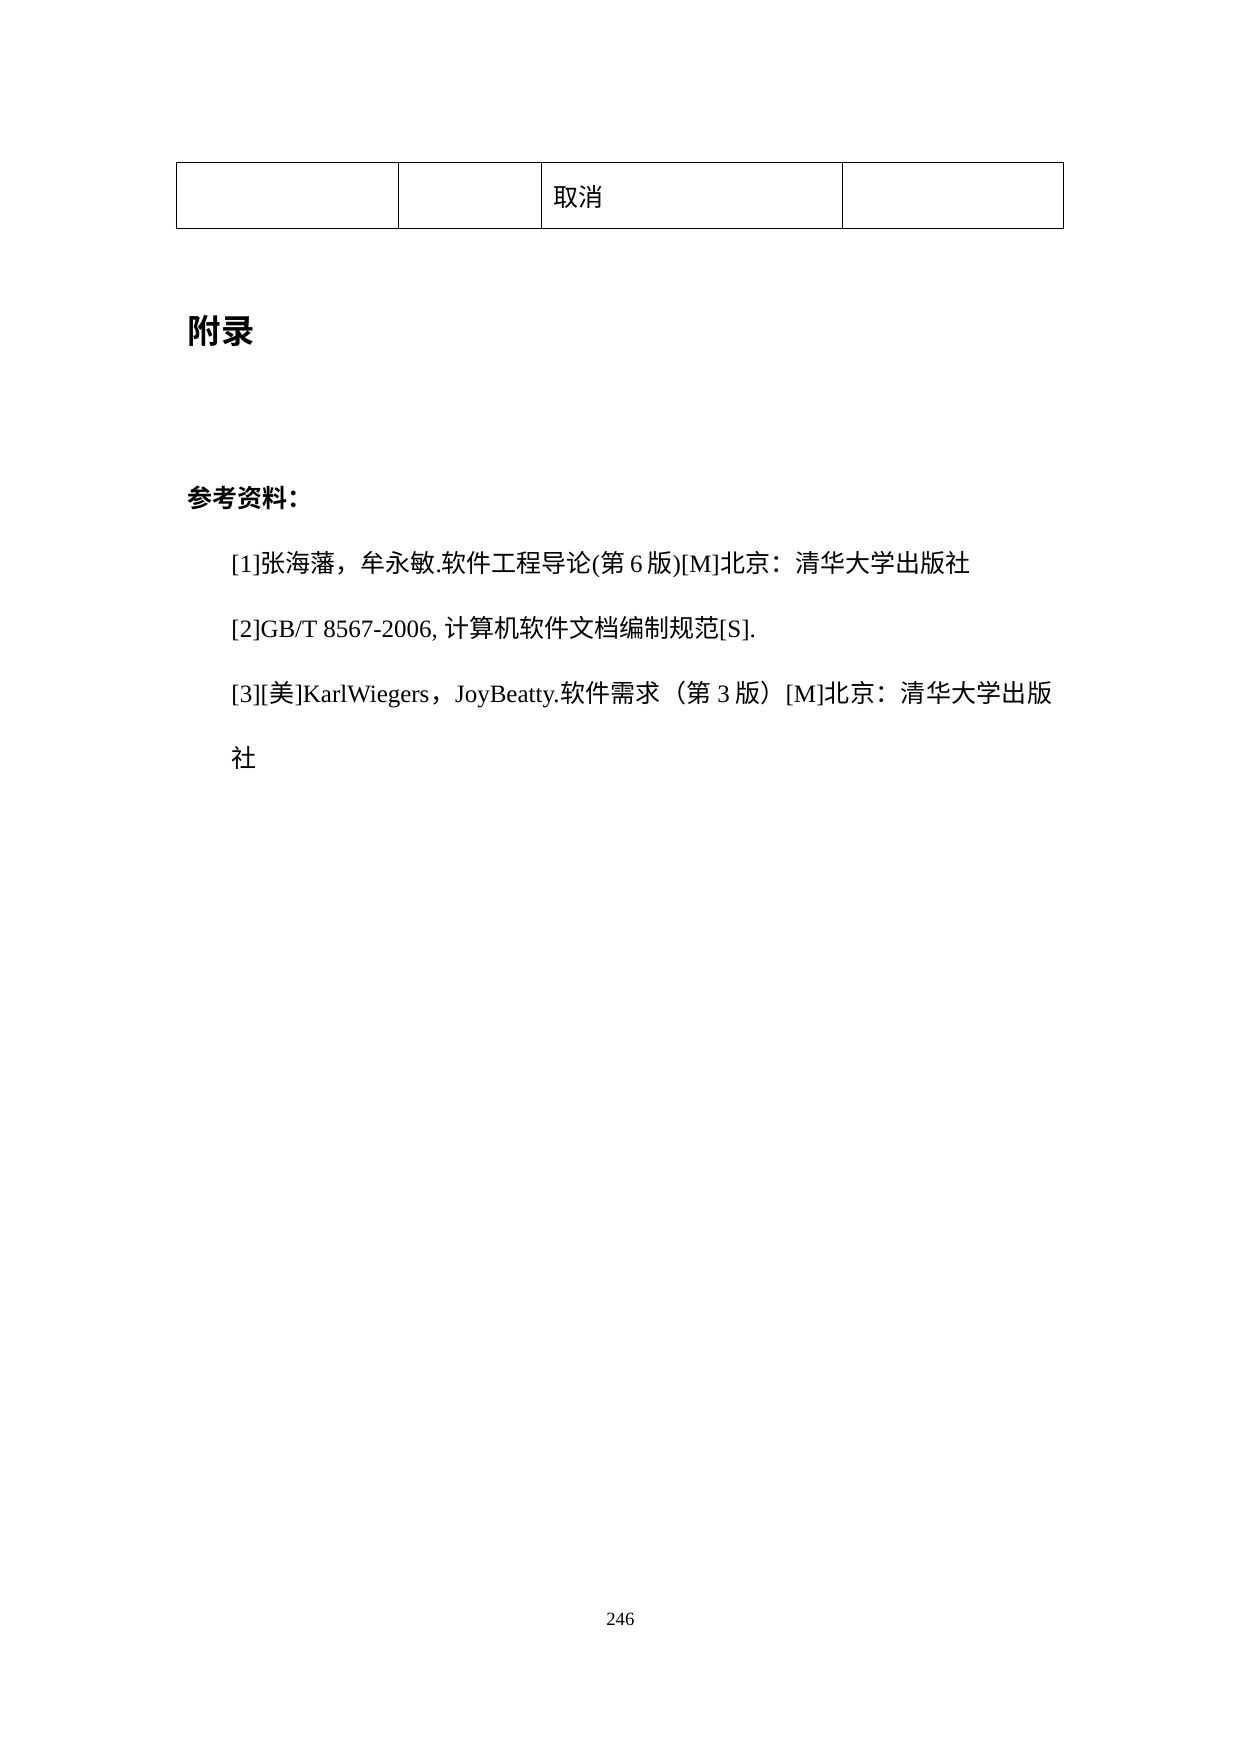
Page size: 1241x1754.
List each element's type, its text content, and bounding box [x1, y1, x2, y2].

text [1]张海藩，牟永敏.软件工程导论(第6版)[M]北京：清华大学出版社 [187, 529, 1053, 594]
subtitle 附录 [187, 297, 1053, 362]
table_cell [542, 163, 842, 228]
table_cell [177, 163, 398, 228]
text 参考资料： [187, 464, 1053, 529]
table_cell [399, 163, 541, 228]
text [2]GB/T 8567-2006, 计算机软件文档编制规范[S]. [187, 594, 1053, 659]
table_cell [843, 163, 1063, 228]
text [3][美]KarlWiegers，JoyBeatty.软件需求（第3版）[M]北京：清华大学出版社 [231, 659, 1053, 789]
